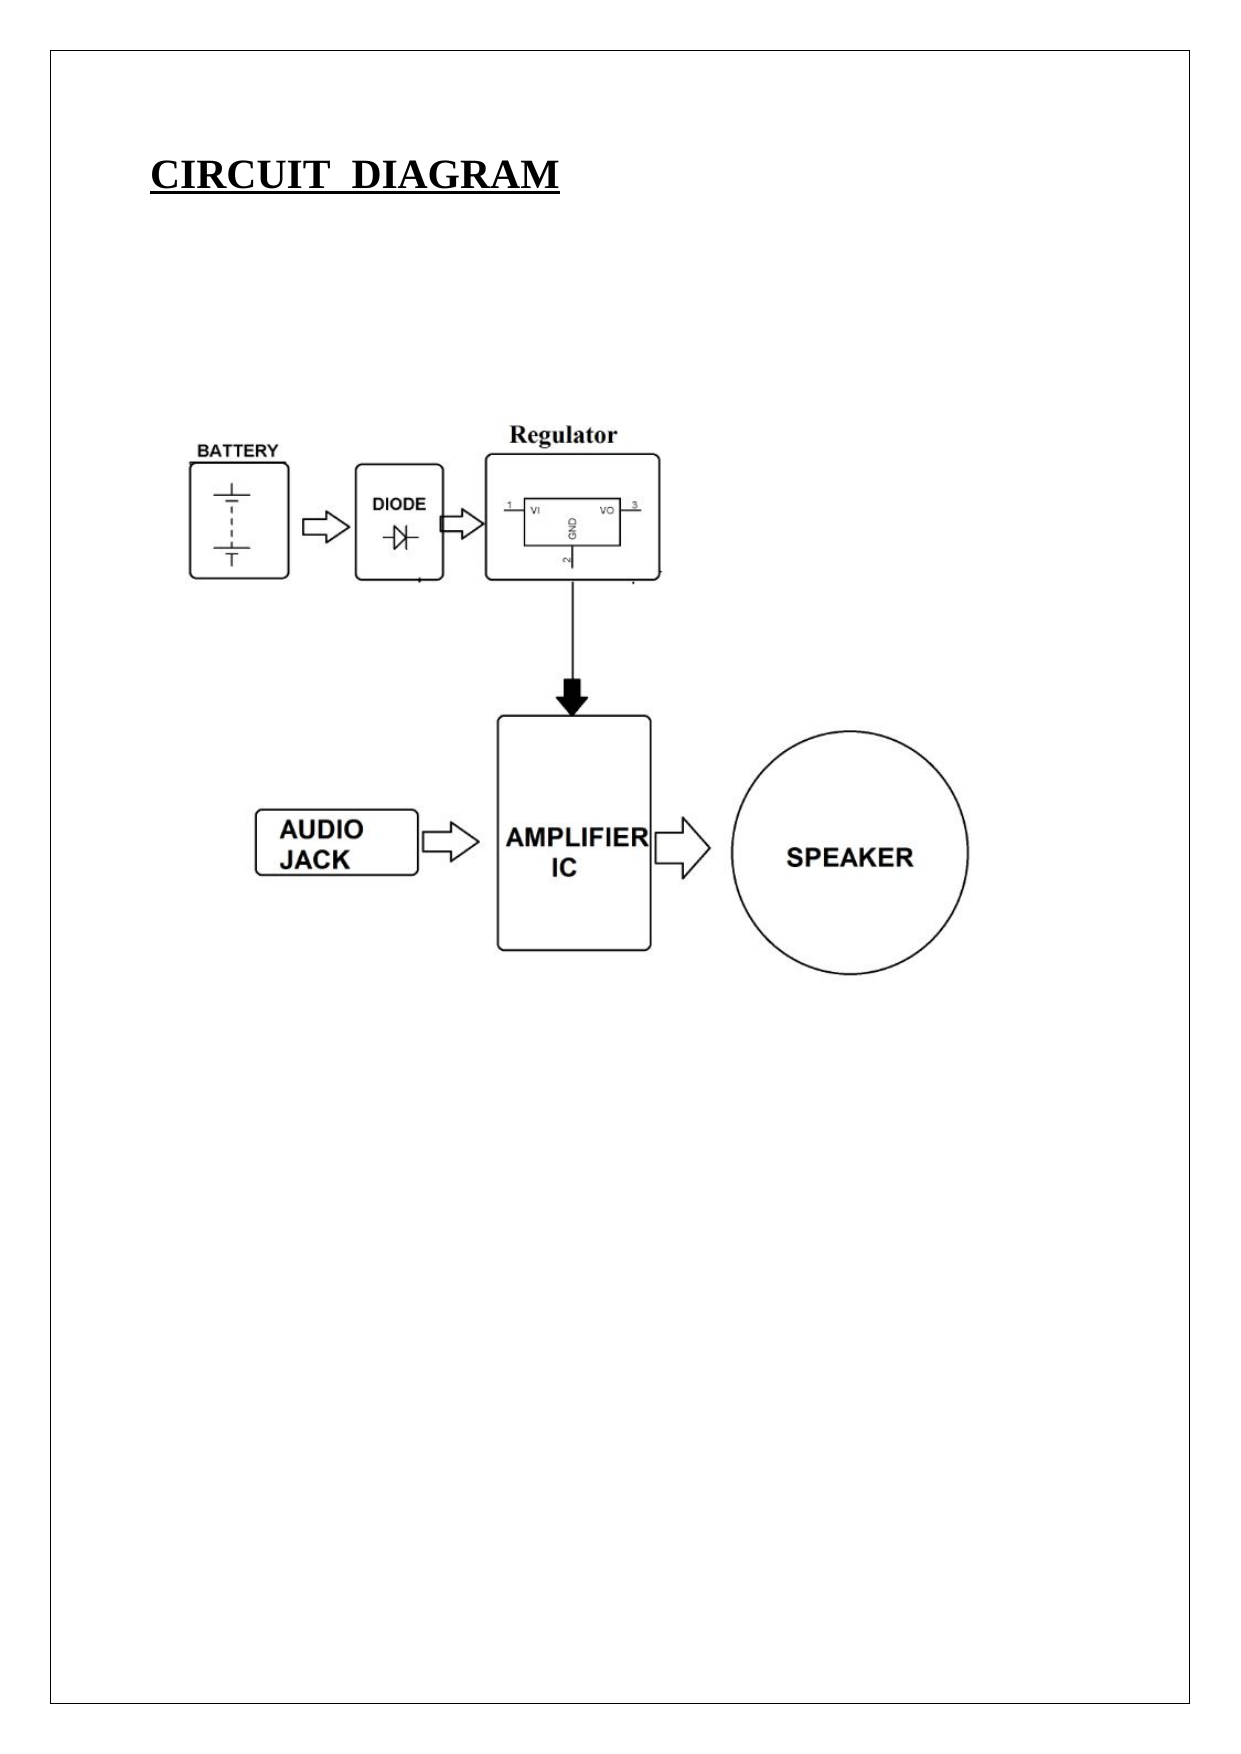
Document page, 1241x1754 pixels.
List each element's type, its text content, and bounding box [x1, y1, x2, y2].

picture [150, 381, 1091, 1056]
text CIRCUIT DIAGRAM [150, 150, 1090, 198]
